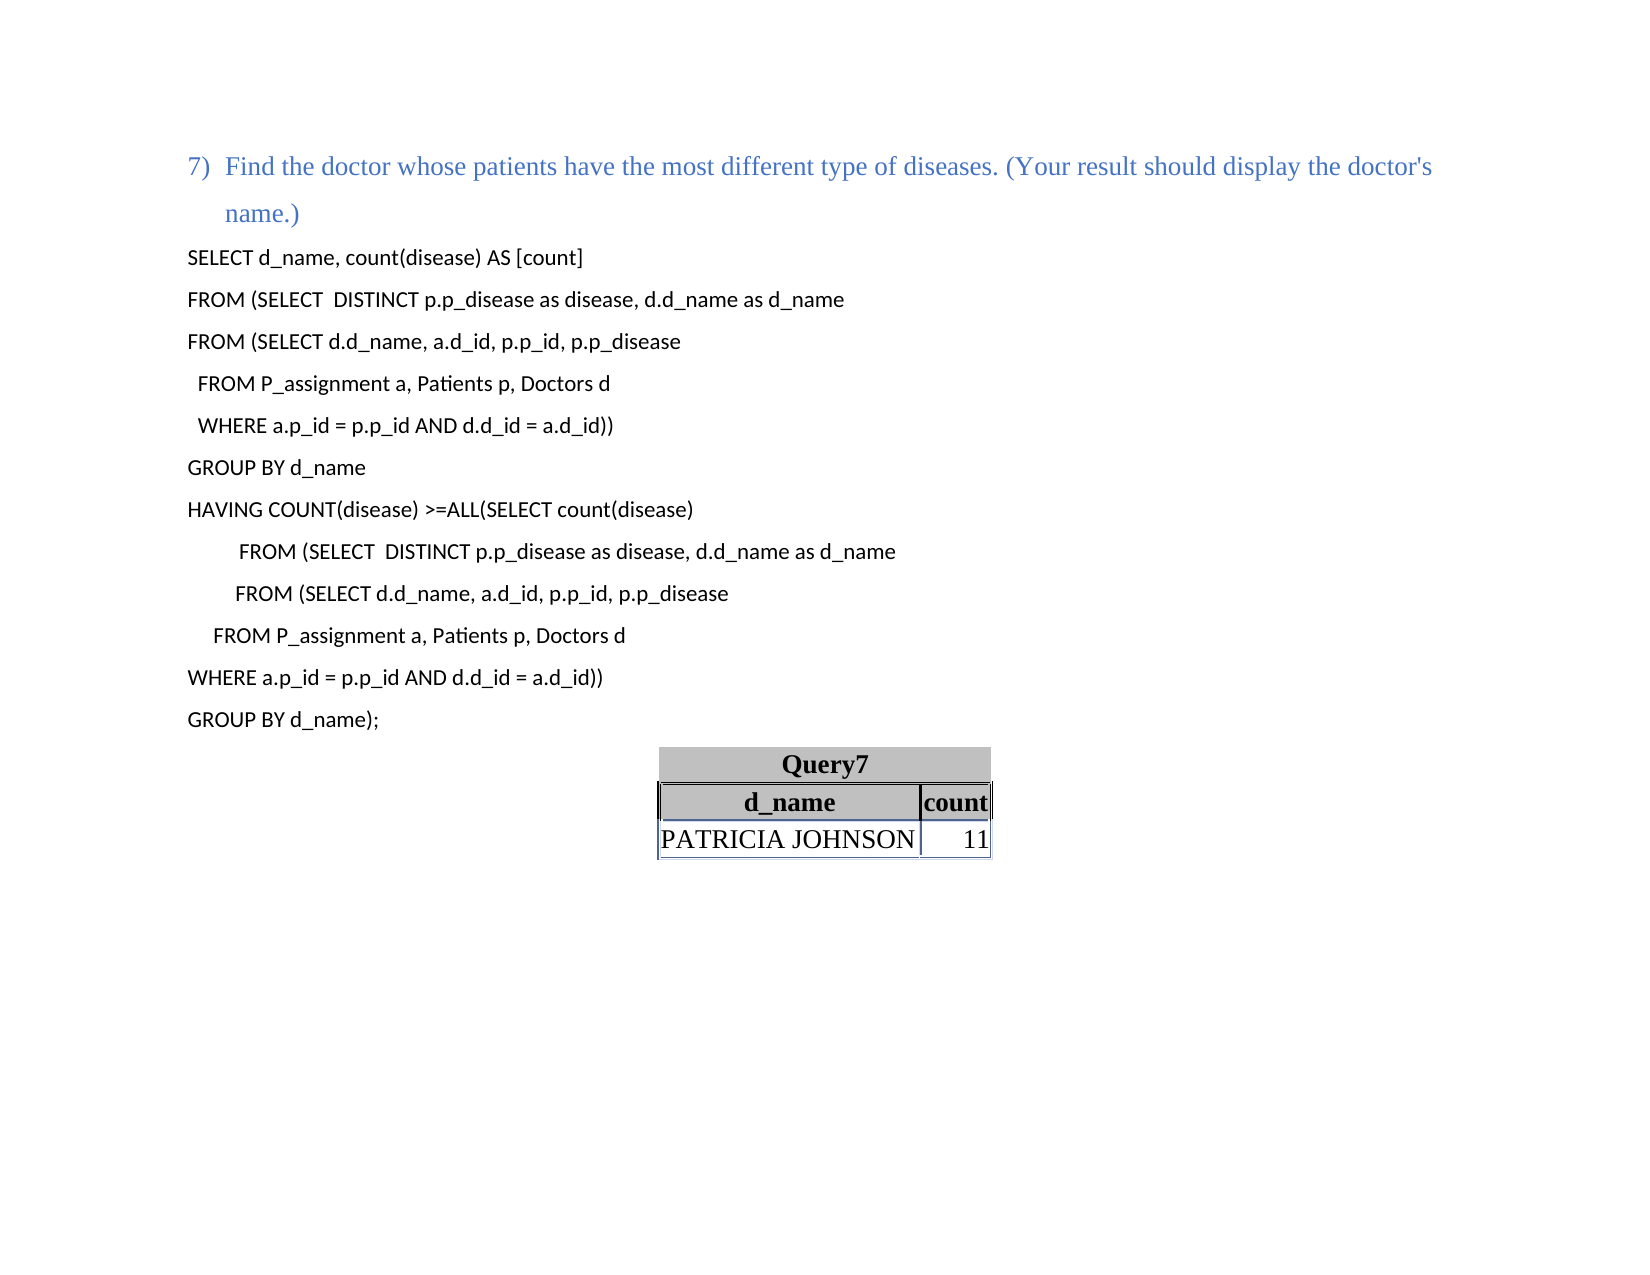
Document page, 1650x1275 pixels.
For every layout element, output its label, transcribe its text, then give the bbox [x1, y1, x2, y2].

table_cell PATRICIA JOHNSON [661, 819, 920, 856]
table_cell d_name [661, 783, 919, 819]
table_cell count [920, 781, 991, 819]
text HAVING COUNT(disease) >=ALL(SELECT count(disease) [187, 495, 1500, 523]
text SELECT d_name, count(disease) AS [count] [187, 243, 1500, 271]
text FROM (SELECT d.d_name, a.d_id, p.p_id, p.p_disease [187, 579, 1500, 607]
table_header Query7 [659, 747, 991, 781]
text FROM P_assignment a, Patients p, Doctors d [187, 369, 1500, 397]
text GROUP BY d_name [187, 453, 1500, 481]
text GROUP BY d_name); [187, 705, 1500, 733]
text WHERE a.p_id = p.p_id AND d.d_id = a.d_id)) [187, 663, 1500, 691]
table_cell 11 [920, 819, 990, 856]
text FROM P_assignment a, Patients p, Doctors d [187, 621, 1500, 649]
text WHERE a.p_id = p.p_id AND d.d_id = a.d_id)) [187, 411, 1500, 439]
list Find the doctor whose patients have the most different type of diseases. (Your result should display the doctor's name.) [187, 150, 1500, 228]
text FROM (SELECT DISTINCT p.p_disease as disease, d.d_name as d_name [187, 285, 1500, 313]
text FROM (SELECT d.d_name, a.d_id, p.p_id, p.p_disease [187, 327, 1500, 355]
text FROM (SELECT DISTINCT p.p_disease as disease, d.d_name as d_name [187, 537, 1500, 565]
